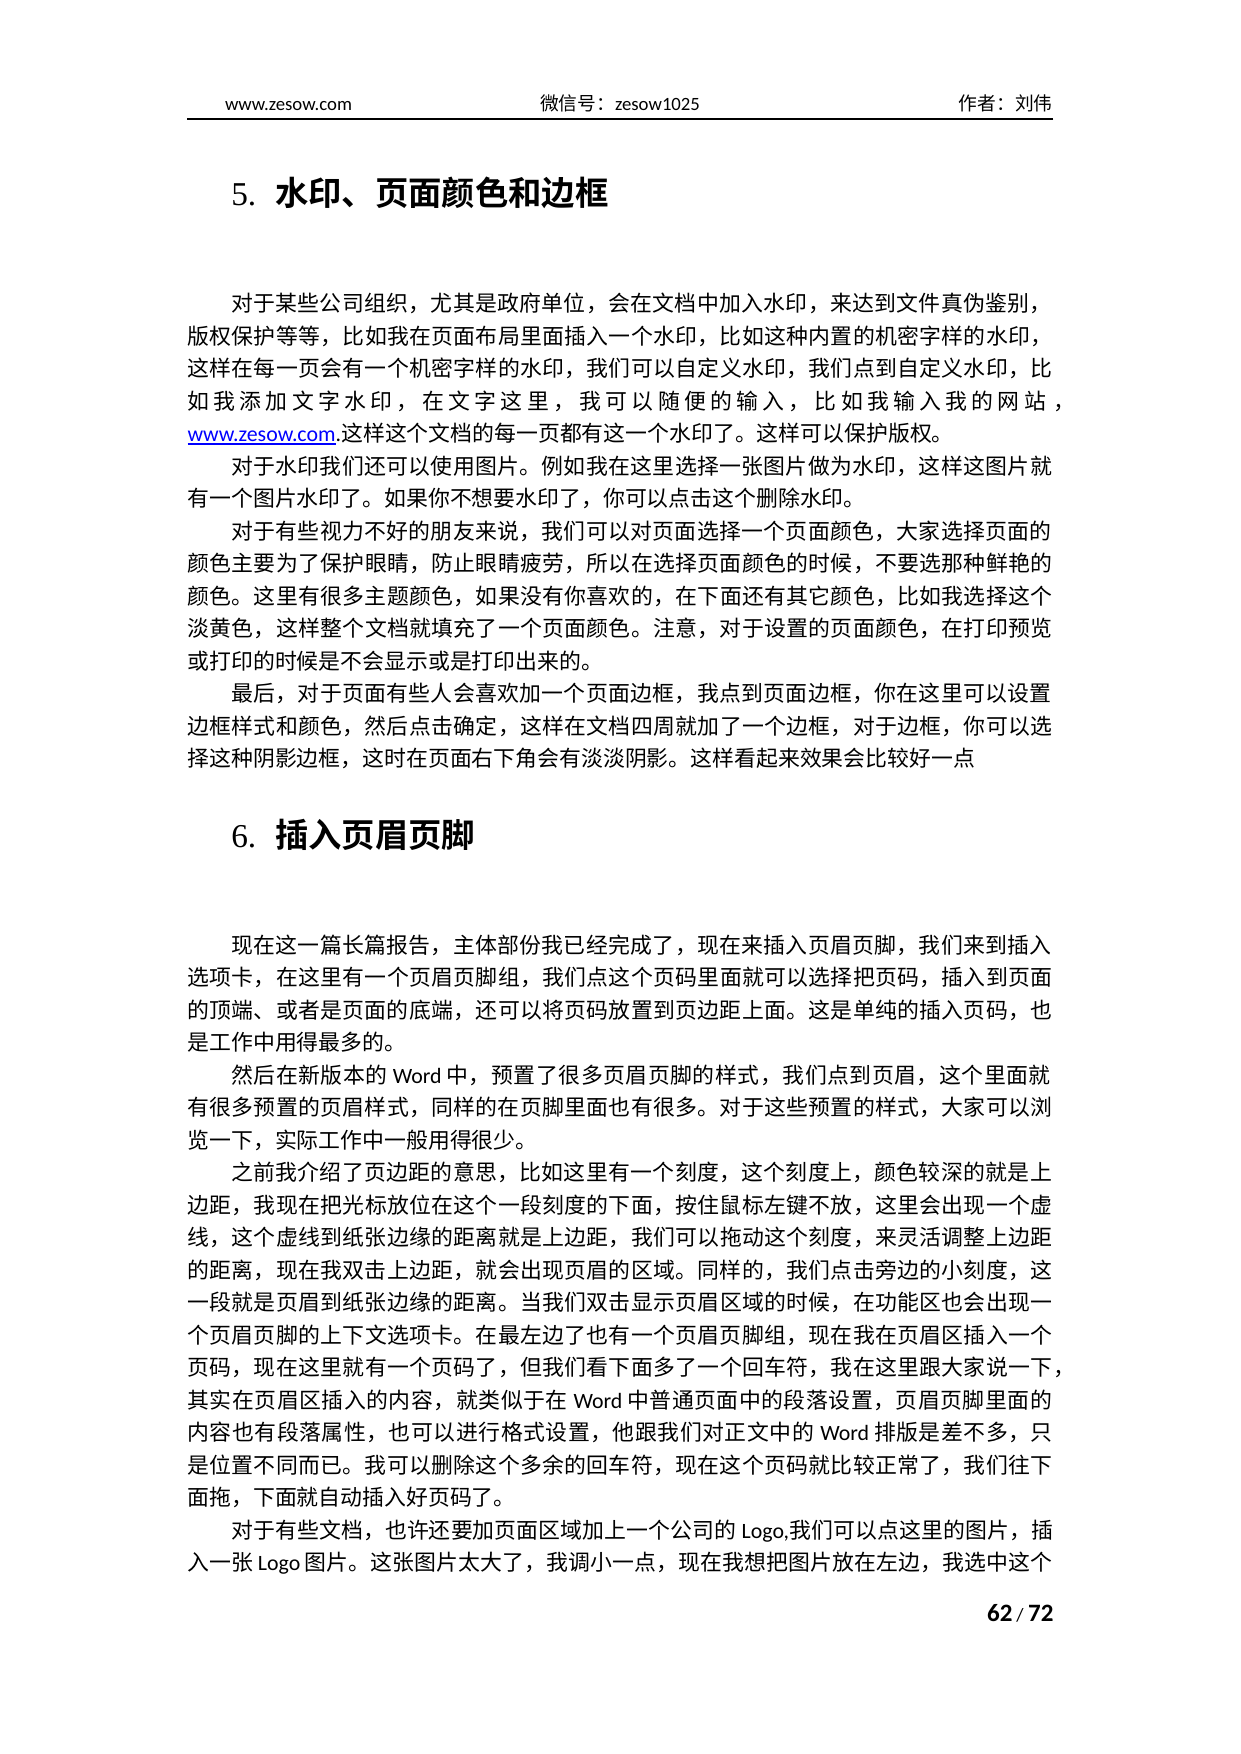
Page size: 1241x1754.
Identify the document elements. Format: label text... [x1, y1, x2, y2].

text 对于某些公司组织，尤其是政府单位，会在文档中加入水印，来达到文件真伪鉴别，版权保护等等，比如我在页面布局里面插入一个水印，比如这种内置的机密字样的水印，这样在每一页会有一个机密字样的水印，我们可以自定义水印，我们点到自定义水印，比如我添加文字水印，在文字这里，我可以随便的输入，比如我输入我的网站，www.zesow.com.这样这个文档的每一页都有这一个水印了。这样可以保护版权。 [187, 286, 1053, 448]
text 对于水印我们还可以使用图片。例如我在这里选择一张图片做为水印，这样这图片就有一个图片水印了。如果你不想要水印了，你可以点击这个删除水印。 [187, 448, 1053, 513]
text 现在这一篇长篇报告，主体部份我已经完成了，现在来插入页眉页脚，我们来到插入选项卡，在这里有一个页眉页脚组，我们点这个页码里面就可以选择把页码，插入到页面的顶端、或者是页面的底端，还可以将页码放置到页边距上面。这是单纯的插入页码，也是工作中用得最多的。 [187, 927, 1053, 1057]
subtitle 插入页眉页脚 [231, 800, 1053, 865]
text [187, 1512, 1053, 1577]
text 对于有些视力不好的朋友来说，我们可以对页面选择一个页面颜色，大家选择页面的颜色主要为了保护眼睛，防止眼睛疲劳，所以在选择页面颜色的时候，不要选那种鲜艳的颜色。这里有很多主题颜色，如果没有你喜欢的，在下面还有其它颜色，比如我选择这个淡黄色，这样整个文档就填充了一个页面颜色。注意，对于设置的页面颜色，在打印预览或打印的时候是不会显示或是打印出来的。 [187, 513, 1053, 676]
text 之前我介绍了页边距的意思，比如这里有一个刻度，这个刻度上，颜色较深的就是上边距，我现在把光标放位在这个一段刻度的下面，按住鼠标左键不放，这里会出现一个虚线，这个虚线到纸张边缘的距离就是上边距，我们可以拖动这个刻度，来灵活调整上边距的距离，现在我双击上边距，就会出现页眉的区域。同样的，我们点击旁边的小刻度，这一段就是页眉到纸张边缘的距离。当我们双击显示页眉区域的时候，在功能区也会出现一个页眉页脚的上下文选项卡。在最左边了也有一个页眉页脚组，现在我在页眉区插入一个页码，现在这里就有一个页码了，但我们看下面多了一个回车符，我在这里跟大家说一下，其实在页眉区插入的内容，就类似于在Word中普通页面中的段落设置，页眉页脚里面的内容也有段落属性，也可以进行格式设置，他跟我们对正文中的Word排版是差不多，只是位置不同而已。我可以删除这个多余的回车符，现在这个页码就比较正常了，我们往下面拖，下面就自动插入好页码了。 [187, 1155, 1053, 1512]
text 最后，对于页面有些人会喜欢加一个页面边框，我点到页面边框，你在这里可以设置边框样式和颜色，然后点击确定，这样在文档四周就加了一个边框，对于边框，你可以选择这种阴影边框，这时在页面右下角会有淡淡阴影。这样看起来效果会比较好一点 [187, 676, 1053, 773]
subtitle 水印、页面颜色和边框 [231, 158, 1053, 223]
text 然后在新版本的Word中，预置了很多页眉页脚的样式，我们点到页眉，这个里面就有很多预置的页眉样式，同样的在页脚里面也有很多。对于这些预置的样式，大家可以浏览一下，实际工作中一般用得很少。 [187, 1057, 1053, 1155]
